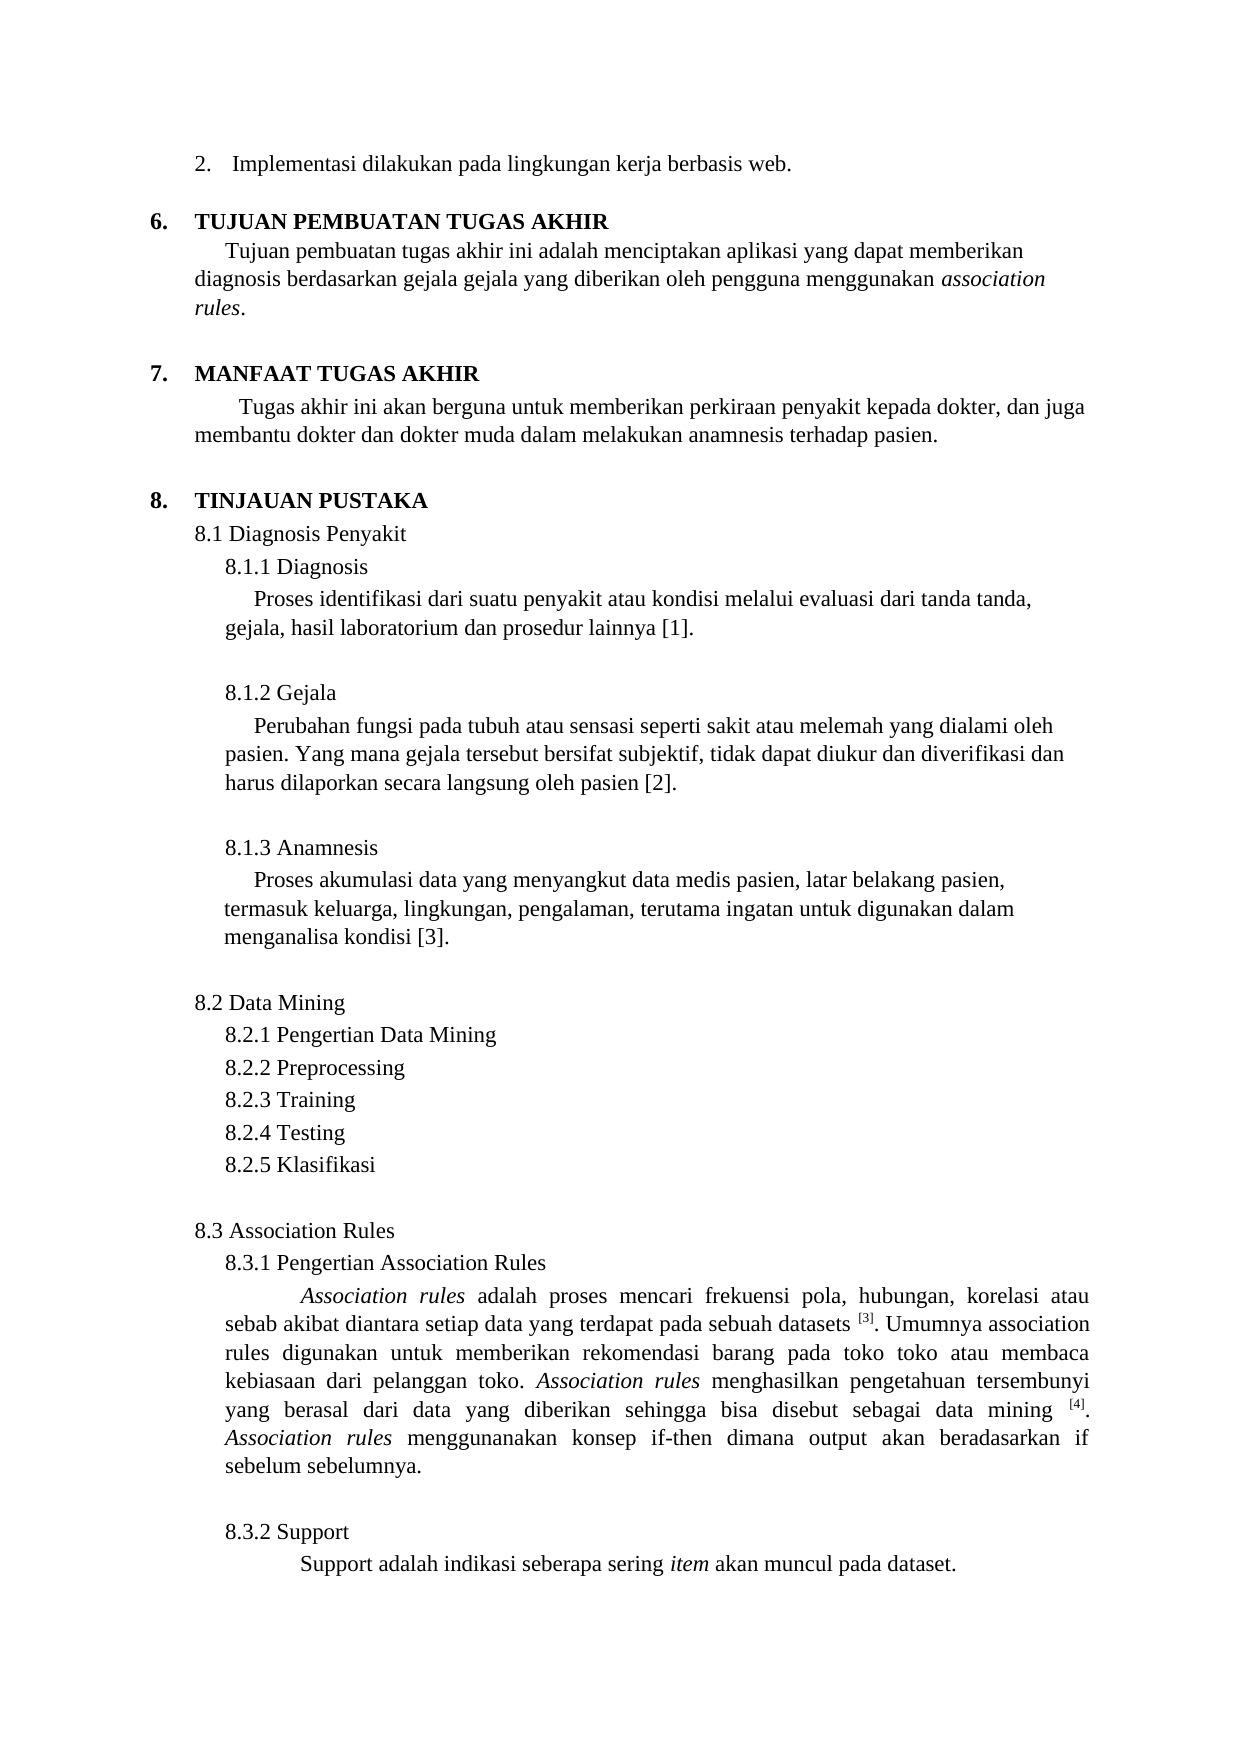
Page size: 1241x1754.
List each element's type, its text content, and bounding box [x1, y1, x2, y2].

list MANFAAT TUGAS AKHIR [150, 359, 1090, 386]
list TUJUAN PEMBUATAN TUGAS AKHIR [150, 207, 1090, 234]
text Association rules adalah proses mencari frekuensi pola, hubungan, korelasi atau sebab akibat diantara setiap data yang terdapat pada sebuah datasets [3]. Umumnya association rules digunakan untuk memberikan rekomendasi barang pada toko toko atau membaca kebiasaan dari pelanggan toko. Association rules menghasilkan pengetahuan tersembunyi yang berasal dari data yang diberikan sehingga bisa disebut sebagai data mining [4]. Association rules menggunanakan konsep if-then dimana output akan beradasarkan if sebelum sebelumnya. [225, 1282, 1090, 1479]
text 8.2.3 Training [150, 1086, 1090, 1113]
list TINJAUAN PUSTAKA [150, 486, 1090, 514]
text 8.1.3 Anamnesis [150, 834, 1090, 860]
list Tujuan pembuatan tugas akhir ini adalah menciptakan aplikasi yang dapat memberikan diagnosis berdasarkan gejala gejala yang diberikan oleh pengguna menggunakan association rules. [194, 237, 1090, 320]
text Proses identifikasi dari suatu penyakit atau kondisi melalui evaluasi dari tanda tanda, gejala, hasil laboratorium dan prosedur lainnya [1]. [225, 586, 1090, 640]
text 8.3.2 Support [150, 1518, 1090, 1544]
text Tugas akhir ini akan berguna untuk memberikan perkiraan penyakit kepada dokter, dan juga membantu dokter dan dokter muda dalam melakukan anamnesis terhadap pasien. [194, 393, 1090, 447]
text Support adalah indikasi seberapa sering item akan muncul pada dataset. [150, 1550, 1090, 1577]
text 8.1.2 Gejala [150, 679, 1090, 706]
text 8.1 Diagnosis Penyakit [150, 520, 1090, 547]
text 8.3 Association Rules [150, 1217, 1090, 1243]
text Proses akumulasi data yang menyangkut data medis pasien, latar belakang pasien, termasuk keluarga, lingkungan, pengalaman, terutama ingatan untuk digunakan dalam menganalisa kondisi [3]. [224, 866, 1090, 950]
text 8.2.5 Klasifikasi [150, 1152, 1090, 1178]
text 8.1.1 Diagnosis [150, 553, 1090, 579]
text 8.2 Data Mining [150, 988, 1090, 1015]
text 8.2.4 Testing [150, 1119, 1090, 1145]
text 8.3.1 Pengertian Association Rules [150, 1249, 1090, 1276]
list Implementasi dilakukan pada lingkungan kerja berbasis web. [194, 150, 1090, 176]
text Perubahan fungsi pada tubuh atau sensasi seperti sakit atau melemah yang dialami oleh pasien. Yang mana gejala tersebut bersifat subjektif, tidak dapat diukur dan diverifikasi dan harus dilaporkan secara langsung oleh pasien [2]. [225, 712, 1090, 795]
text 8.2.2 Preprocessing [150, 1054, 1090, 1080]
text 8.2.1 Pengertian Data Mining [150, 1021, 1090, 1047]
